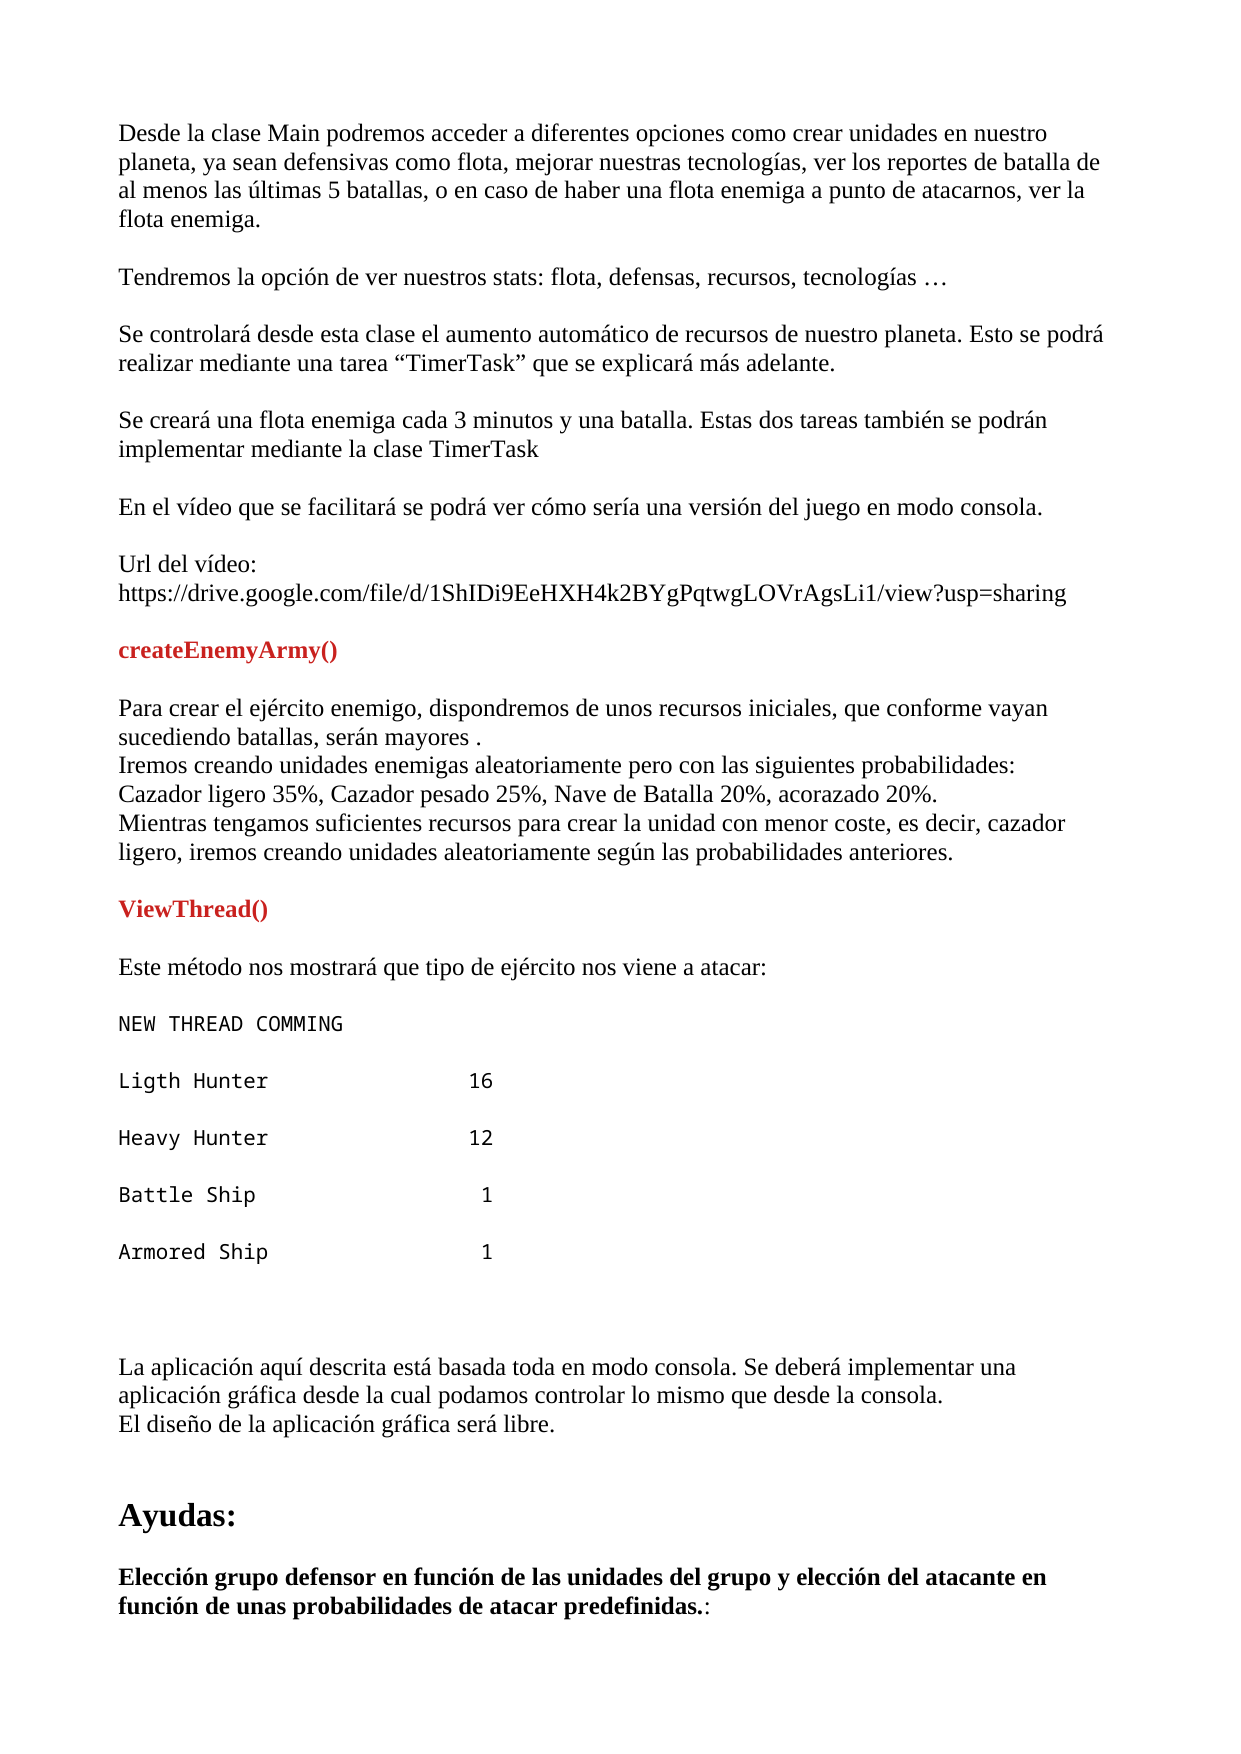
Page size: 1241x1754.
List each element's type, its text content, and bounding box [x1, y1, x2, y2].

text NEW THREAD COMMING [118, 1009, 1122, 1038]
text Se creará una flota enemiga cada 3 minutos y una batalla. Estas dos tareas también se podrán implementar mediante la clase TimerTask [118, 406, 1122, 463]
text https://drive.google.com/file/d/1ShIDi9EeHXH4k2BYgPqtwgLOVrAgsLi1/view?usp=sharing [118, 578, 1122, 607]
text Tendremos la opción de ver nuestros stats: flota, defensas, recursos, tecnologías … [118, 262, 1122, 291]
text El diseño de la aplicación gráfica será libre. [118, 1409, 1122, 1438]
text Para crear el ejército enemigo, dispondremos de unos recursos iniciales, que conforme vayan sucediendo batallas, serán mayores . [118, 693, 1122, 751]
text Cazador ligero 35%, Cazador pesado 25%, Nave de Batalla 20%, acorazado 20%. [118, 779, 1122, 808]
text En el vídeo que se facilitará se podrá ver cómo sería una versión del juego en modo consola. [118, 492, 1122, 521]
text Desde la clase Main podremos acceder a diferentes opciones como crear unidades en nuestro planeta, ya sean defensivas como flota, mejorar nuestras tecnologías, ver los reportes de batalla de al menos las últimas 5 batallas, o en caso de haber una flota enemiga a punto de atacarnos, ver la flota enemiga. [118, 118, 1122, 233]
text Armored Ship 1 [118, 1237, 1122, 1265]
text Battle Ship 1 [118, 1180, 1122, 1208]
text La aplicación aquí descrita está basada toda en modo consola. Se deberá implementar una aplicación gráfica desde la cual podamos controlar lo mismo que desde la consola. [118, 1352, 1122, 1409]
text Elección grupo defensor en función de las unidades del grupo y elección del atacante en función de unas probabilidades de atacar predefinidas.: [118, 1562, 1122, 1620]
text ViewThread() [118, 894, 1122, 923]
text createEnemyArmy() [118, 636, 1122, 664]
text Iremos creando unidades enemigas aleatoriamente pero con las siguientes probabilidades: [118, 751, 1122, 779]
text Ligth Hunter 16 [118, 1066, 1122, 1095]
text Mientras tengamos suficientes recursos para crear la unidad con menor coste, es decir, cazador ligero, iremos creando unidades aleatoriamente según las probabilidades anteriores. [118, 808, 1122, 866]
text Se controlará desde esta clase el aumento automático de recursos de nuestro planeta. Esto se podrá realizar mediante una tarea “TimerTask” que se explicará más adelante. [118, 319, 1122, 377]
text Este método nos mostrará que tipo de ejército nos viene a atacar: [118, 952, 1122, 981]
text Url del vídeo: [118, 549, 1122, 578]
text Heavy Hunter 12 [118, 1123, 1122, 1152]
text Ayudas: [118, 1495, 1122, 1534]
